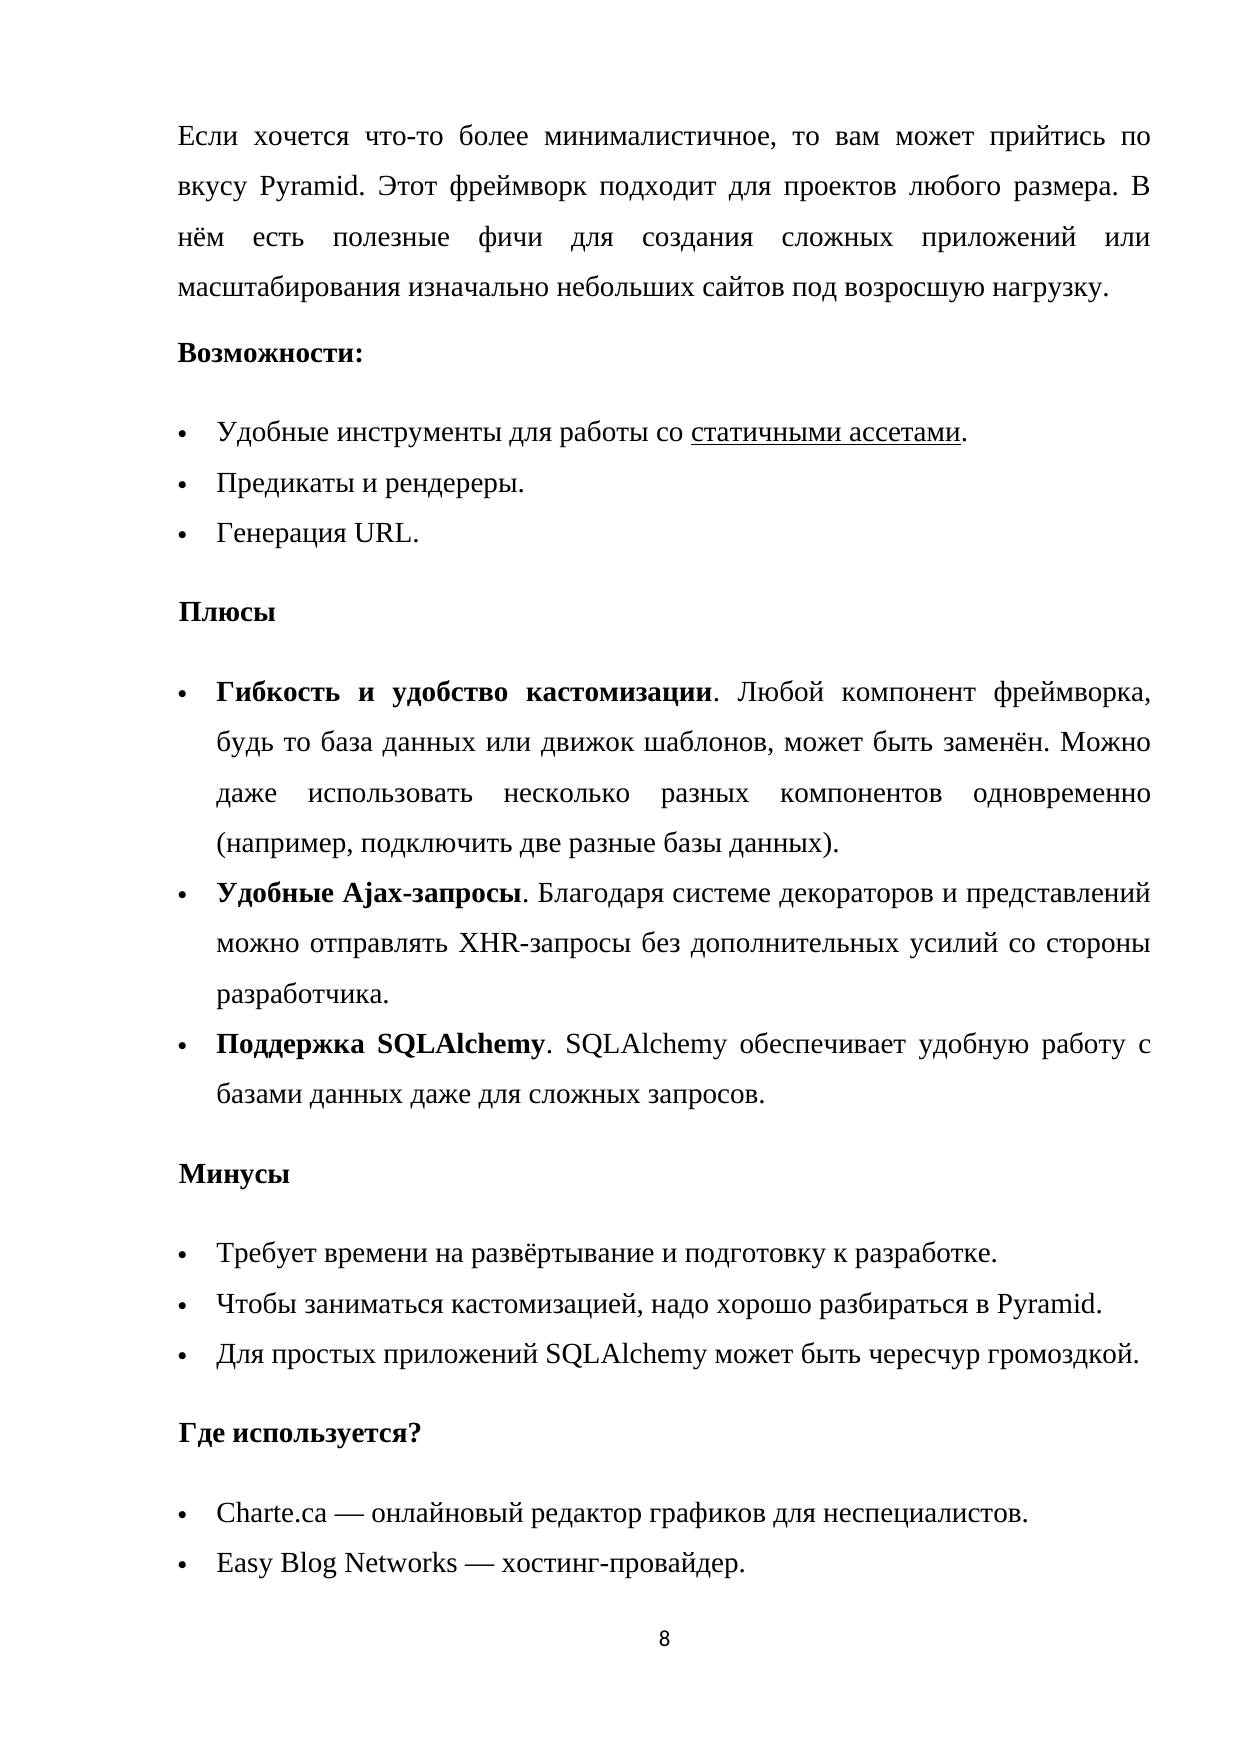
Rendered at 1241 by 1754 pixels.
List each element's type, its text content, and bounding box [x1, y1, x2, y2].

text Плюсы [179, 594, 1152, 628]
text Минусы [179, 1156, 1152, 1189]
text Если хочется что-то более минималистичное, то вам может прийтись по вкусу Pyramid. Этот фреймворк подходит для проектов любого размера. В нём есть полезные фичи для создания сложных приложений или масштабирования изначально небольших сайтов под возросшую нагрузку. [177, 118, 1152, 303]
list Charte.ca — онлайновый редактор графиков для неспециалистов. [179, 1495, 1152, 1529]
text Где используется? [179, 1416, 1152, 1449]
list Easy Blog Networks — хостинг-провайдер. [179, 1545, 1152, 1579]
list Чтобы заниматься кастомизацией, надо хорошо разбираться в Pyramid. [179, 1286, 1152, 1319]
list Гибкость и удобство кастомизации. Любой компонент фреймворка, будь то база данных или движок шаблонов, может быть заменён. Можно даже использовать несколько разных компонентов одновременно (например, подключить две разные базы данных). [179, 674, 1152, 858]
list Для простых приложений SQLAlchemy может быть чересчур громоздкой. [179, 1336, 1152, 1370]
list Генерация URL. [179, 515, 1152, 549]
list Удобные инструменты для работы со статичными ассетами. [179, 414, 1152, 448]
list Удобные Ajax-запросы. Благодаря системе декораторов и представлений можно отправлять XHR-запросы без дополнительных усилий со стороны разработчика. [179, 875, 1152, 1009]
list Требует времени на развёртывание и подготовку к разработке. [179, 1236, 1152, 1269]
list Поддержка SQLAlchemy. SQLAlchemy обеспечивает удобную работу с базами данных даже для сложных запросов. [179, 1026, 1152, 1110]
list Предикаты и рендереры. [179, 465, 1152, 498]
text Возможности: [177, 335, 1152, 368]
